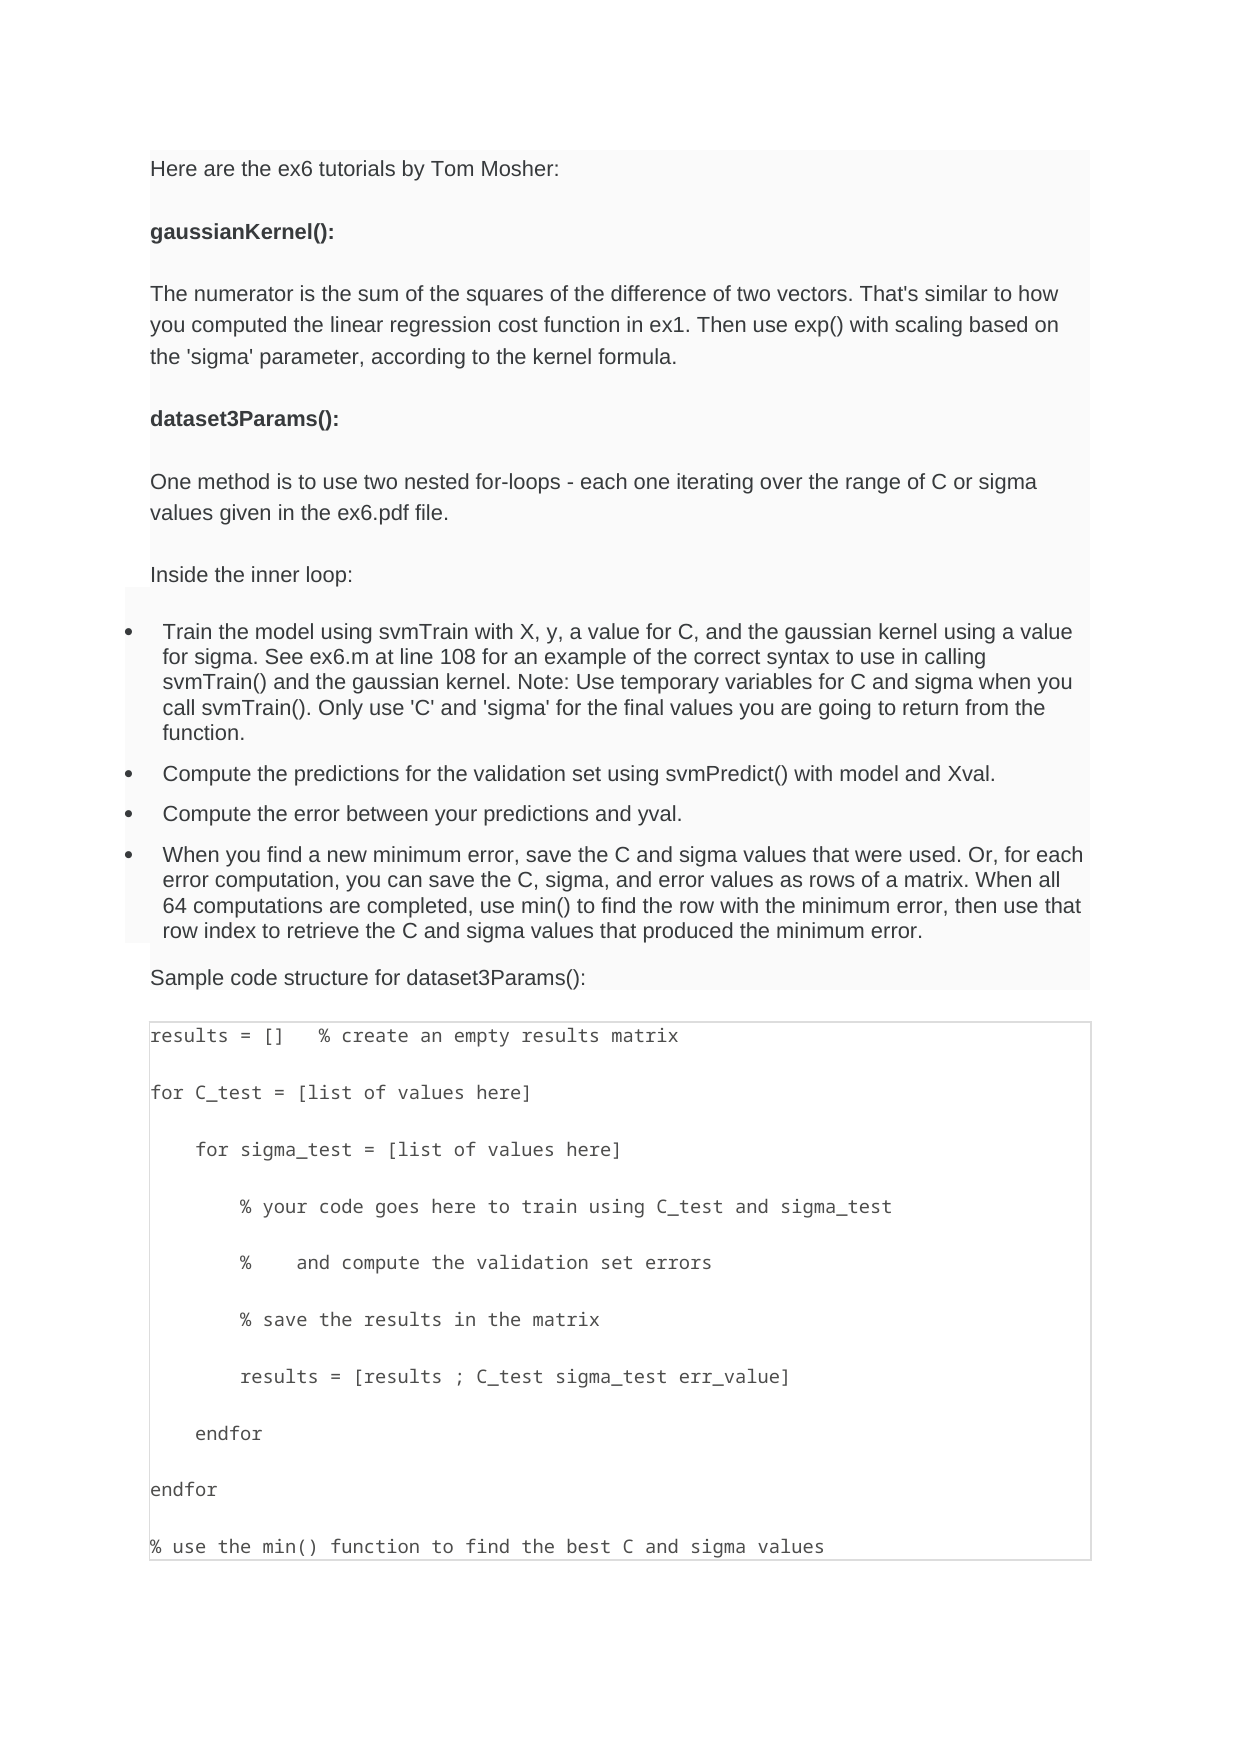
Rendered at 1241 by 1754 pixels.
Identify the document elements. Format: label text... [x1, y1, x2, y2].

text for sigma_test = [list of values here] [150, 1134, 1090, 1162]
list Compute the predictions for the validation set using svmPredict() with model and Xval. [125, 760, 1090, 786]
text for C_test = [list of values here] [150, 1078, 1090, 1105]
text endfor [150, 1418, 1090, 1446]
text Inside the inner loop: [150, 556, 1090, 587]
text results = [] % create an empty results matrix [150, 1023, 1090, 1048]
text % use the min() function to find the best C and sigma values [150, 1532, 1090, 1559]
text One method is to use two nested for-loops - each one iterating over the range of C or sigma values given in the ex6.pdf file. [150, 462, 1090, 525]
text results = [results ; C_test sigma_test err_value] [150, 1362, 1090, 1389]
text The numerator is the sum of the squares of the difference of two vectors. That's similar to how you computed the linear regression cost function in ex1. Then use exp() with scaling based on the 'sigma' parameter, according to the kernel formula. [150, 275, 1090, 369]
text endfor [150, 1475, 1090, 1502]
text Sample code structure for dataset3Params(): [150, 958, 1090, 990]
text % and compute the validation set errors [150, 1248, 1090, 1275]
text % your code goes here to train using C_test and sigma_test [150, 1191, 1090, 1218]
text gaussianKernel(): [150, 212, 1090, 244]
list When you find a new minimum error, save the C and sigma values that were used. Or, for each error computation, you can save the C, sigma, and error values as rows of a matrix. When all 64 computations are completed, use min() to find the row with the minimum error, then use that row index to retrieve the C and sigma values that produced the minimum error. [125, 842, 1090, 943]
text Here are the ex6 tutorials by Tom Mosher: [150, 150, 1090, 181]
text dataset3Params(): [150, 400, 1090, 431]
text % save the results in the matrix [150, 1305, 1090, 1332]
list Compute the error between your predictions and yval. [125, 801, 1090, 826]
list Train the model using svmTrain with X, y, a value for C, and the gaussian kernel using a value for sigma. See ex6.m at line 108 for an example of the correct syntax to use in calling svmTrain() and the gaussian kernel. Note: Use temporary variables for C and sigma when you call svmTrain(). Only use 'C' and 'sigma' for the final values you are going to return from the function. [125, 619, 1090, 745]
